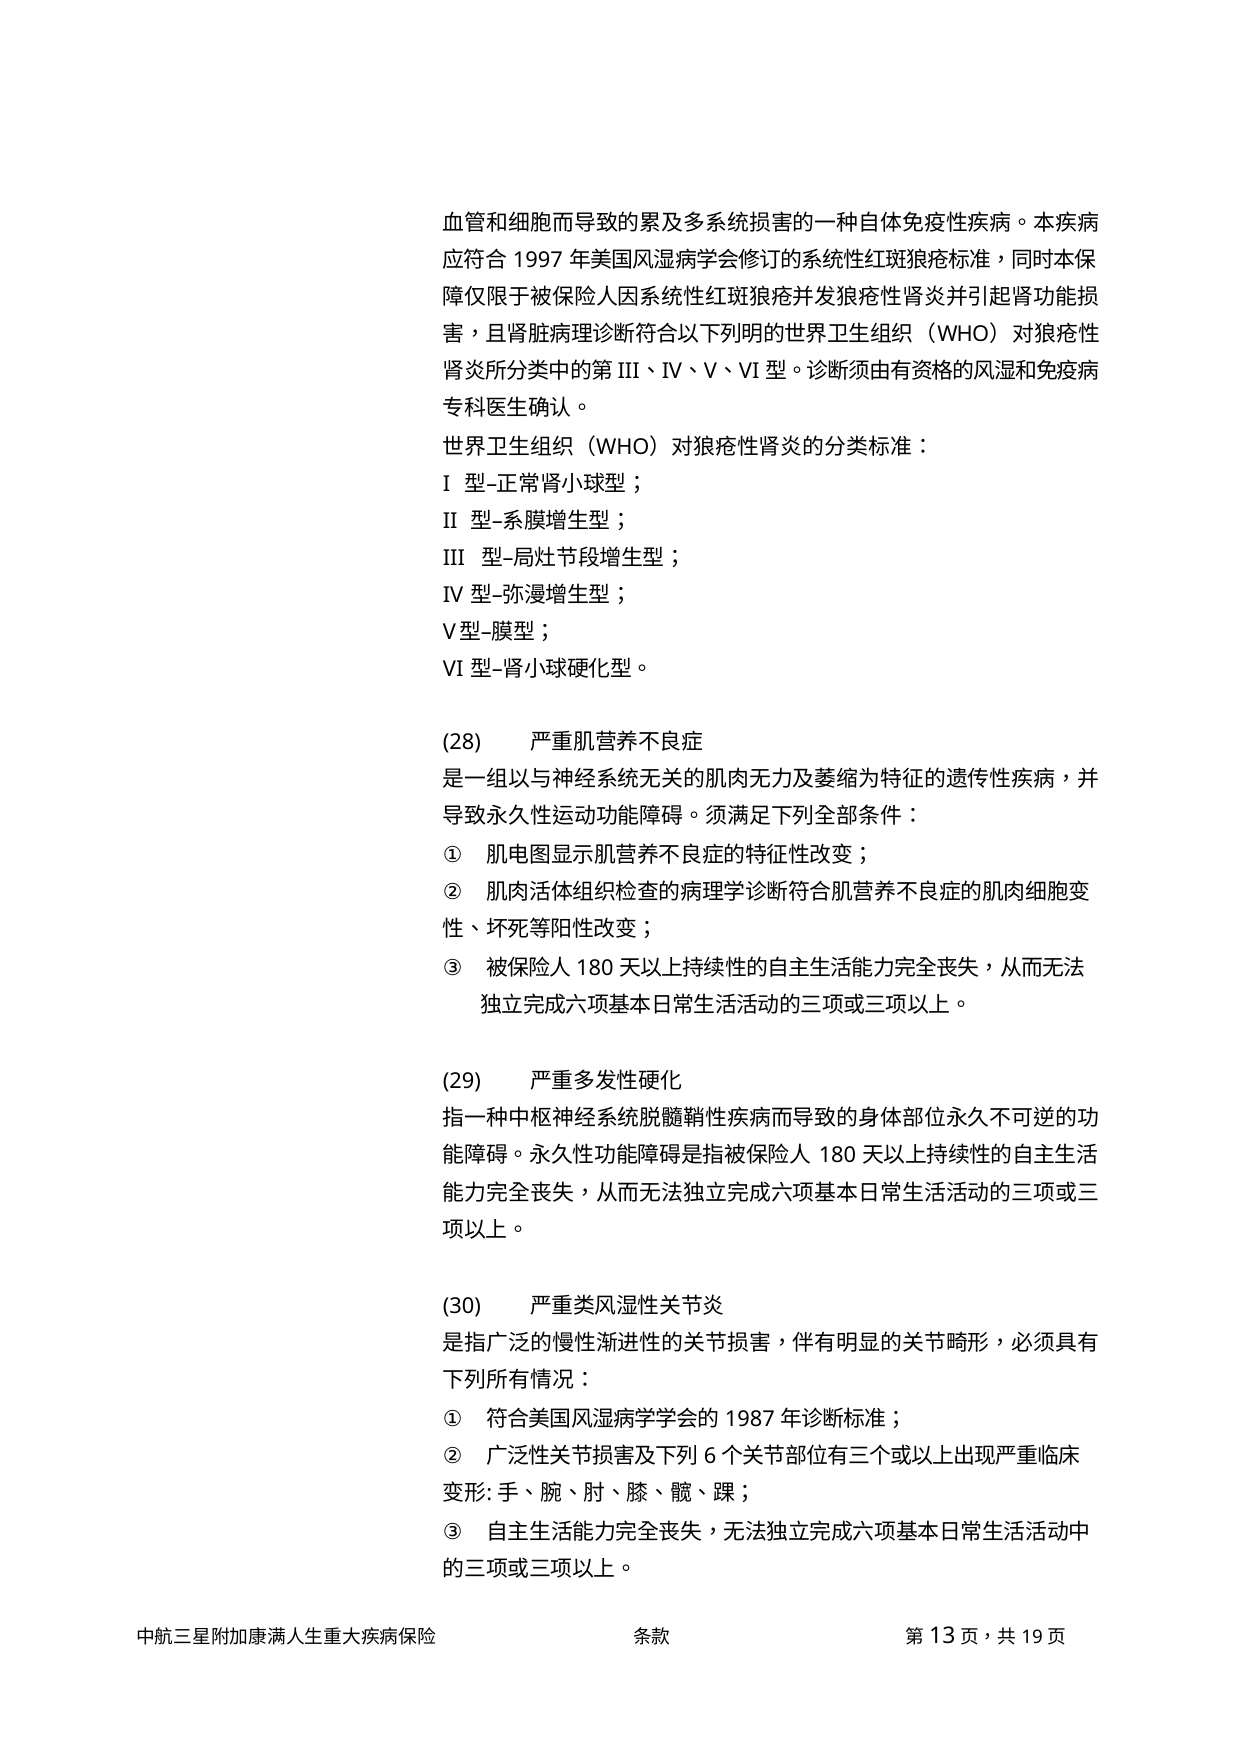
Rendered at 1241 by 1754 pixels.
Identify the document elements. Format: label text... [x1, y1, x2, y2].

list 型–膜型； [443, 616, 1111, 645]
list 型–正常肾小球型； [443, 468, 1111, 498]
text 血管和细胞而导致的累及多系统损害的一种自体免疫性疾病。本疾病应符合 1997 年美国风湿病学会修订的系统性红斑狼疮标准，同时本保障仅限于被保险人因系统性红斑狼疮并发狼疮性肾炎并引起肾功能损害，且肾脏病理诊断符合以下列明的世界卫生组织（WHO）对狼疮性肾炎所分类中的第 III、IV、V、VI 型。诊断须由有资格的风湿和免疫病专科医生确认。 [443, 206, 1100, 422]
text ① 肌电图显示肌营养不良症的特征性改变； [443, 839, 1111, 869]
list 型–局灶节段增生型； [443, 542, 1111, 572]
list 型–系膜增生型； [443, 505, 1111, 535]
text ③ 被保险人 180 天以上持续性的自主生活能力完全丧失，从而无法独立完成六项基本日常生活活动的三项或三项以上。 [443, 952, 1100, 1019]
text ① 符合美国风湿病学学会的 1987 年诊断标准； [443, 1403, 1111, 1433]
text ② 广泛性关节损害及下列 6 个关节部位有三个或以上出现严重临床变形: 手、腕、肘、膝、髋、踝； [443, 1440, 1100, 1507]
text 指一种中枢神经系统脱髓鞘性疾病而导致的身体部位永久不可逆的功能障碍。永久性功能障碍是指被保险人 180 天以上持续性的自主生活能力完全丧失，从而无法独立完成六项基本日常生活活动的三项或三项以上。 [443, 1102, 1100, 1244]
text ③ 自主生活能力完全丧失，无法独立完成六项基本日常生活活动中 的三项或三项以上。 [443, 1516, 1100, 1583]
text ② 肌肉活体组织检查的病理学诊断符合肌营养不良症的肌肉细胞变 性、坏死等阳性改变； [443, 876, 1100, 943]
text 是一组以与神经系统无关的肌肉无力及萎缩为特征的遗传性疾病，并导致永久性运动功能障碍。须满足下列全部条件： [443, 763, 1100, 830]
list 严重类风湿性关节炎 [443, 1290, 1111, 1320]
list 严重肌营养不良症 [443, 726, 1111, 756]
text 世界卫生组织（WHO）对狼疮性肾炎的分类标准： [443, 431, 1111, 461]
list 型–肾小球硬化型。 [443, 652, 1111, 682]
text 是指广泛的慢性渐进性的关节损害，伴有明显的关节畸形，必须具有下列所有情况： [443, 1327, 1100, 1394]
list 型–弥漫增生型； [443, 579, 1111, 608]
list 严重多发性硬化 [443, 1065, 1111, 1095]
